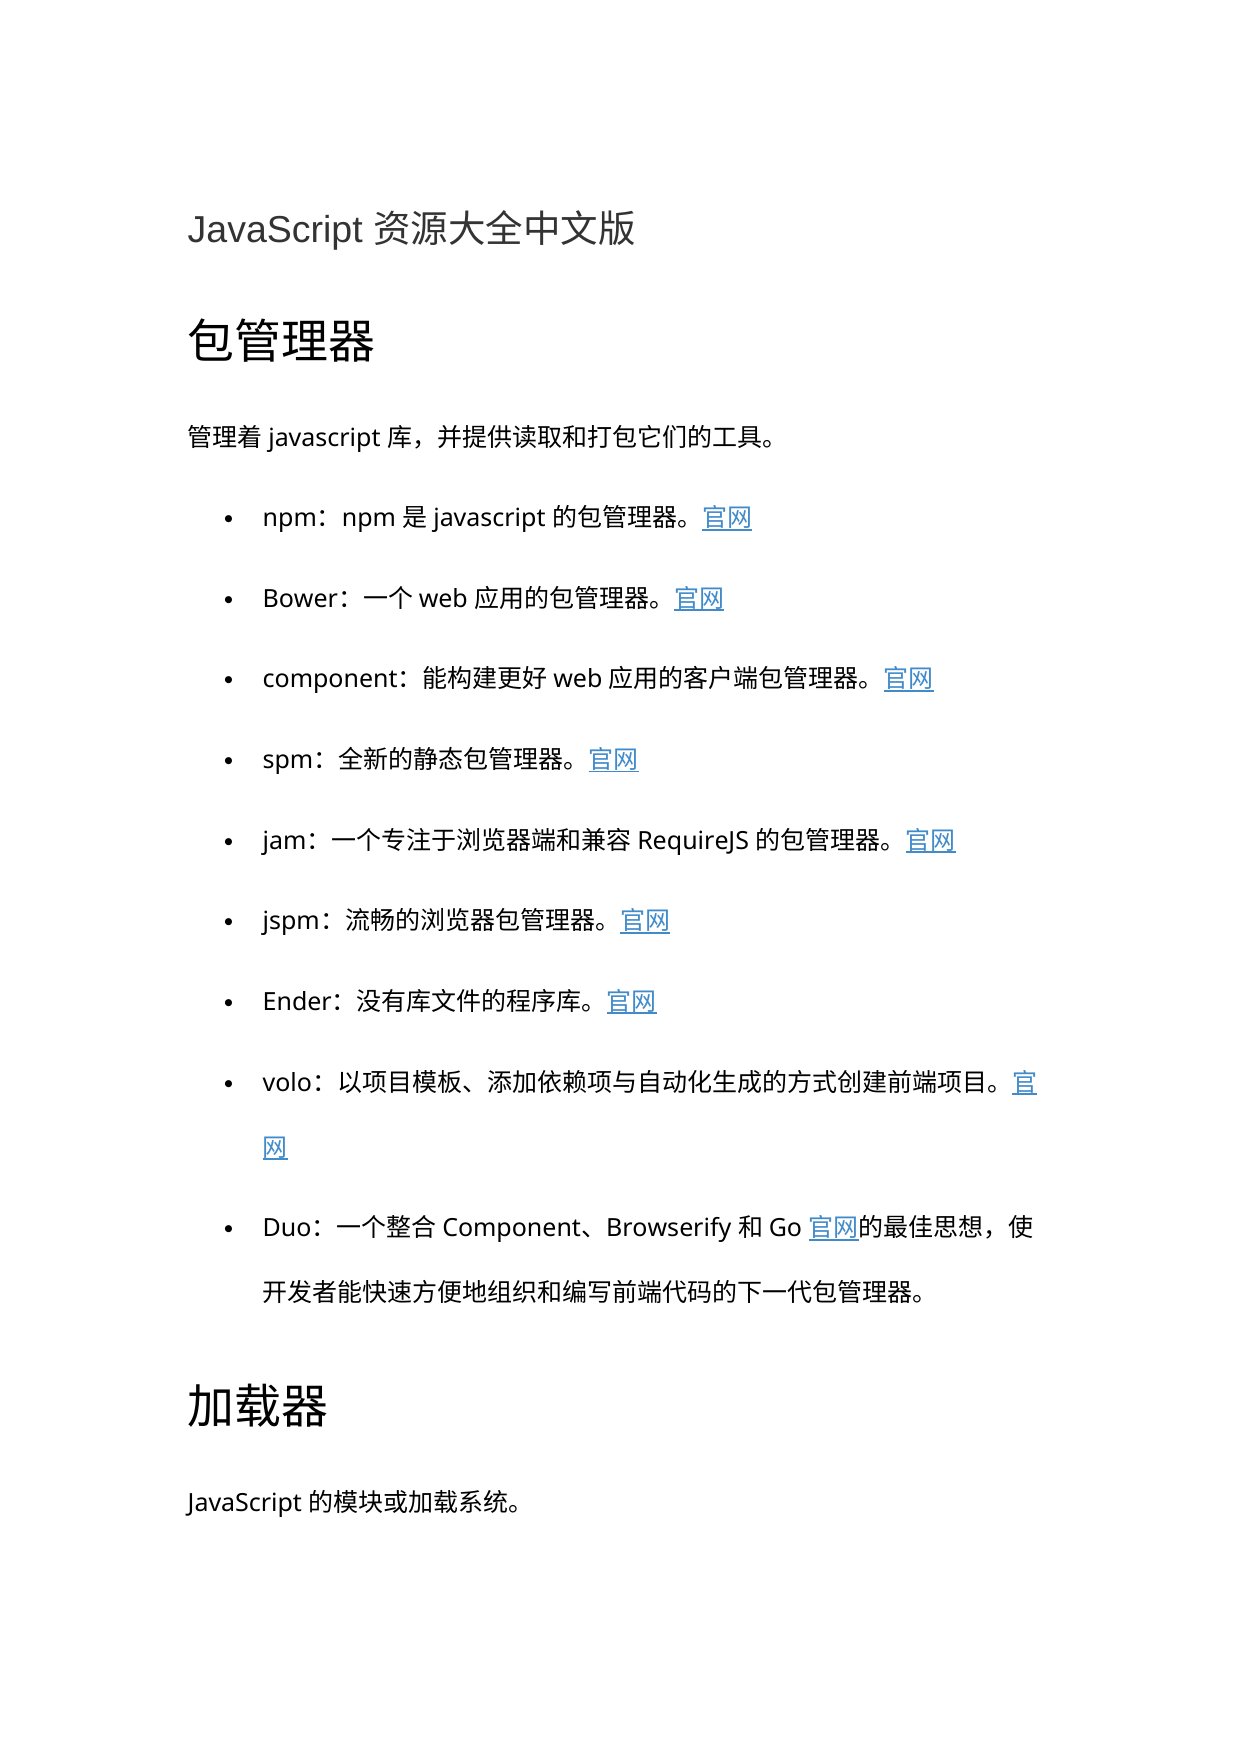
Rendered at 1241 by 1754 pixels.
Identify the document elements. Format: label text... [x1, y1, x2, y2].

text 管理着 javascript 库，并提供读取和打包它们的工具。 [187, 403, 1053, 468]
list Bower：一个 web 应用的包管理器。官网 [225, 564, 1053, 629]
list jspm：流畅的浏览器包管理器。官网 [225, 886, 1053, 951]
text JavaScript 的模块或加载系统。 [187, 1468, 1053, 1533]
list Duo：一个整合 Component、Browserify 和 Go 官网的最佳思想，使开发者能快速方便地组织和编写前端代码的下一代包管理器。 [225, 1193, 1053, 1323]
list spm：全新的静态包管理器。官网 [225, 725, 1053, 790]
text 包管理器 [187, 289, 1053, 387]
text 加载器 [187, 1354, 1053, 1452]
list volo：以项目模板、添加依赖项与自动化生成的方式创建前端项目。官网 [225, 1048, 1053, 1178]
list jam：一个专注于浏览器端和兼容 RequireJS 的包管理器。官网 [225, 806, 1053, 871]
list npm：npm 是 javascript 的包管理器。官网 [225, 483, 1053, 548]
text JavaScript 资源大全中文版 [187, 193, 1053, 258]
list Ender：没有库文件的程序库。官网 [225, 967, 1053, 1032]
list component：能构建更好 web 应用的客户端包管理器。官网 [225, 644, 1053, 709]
